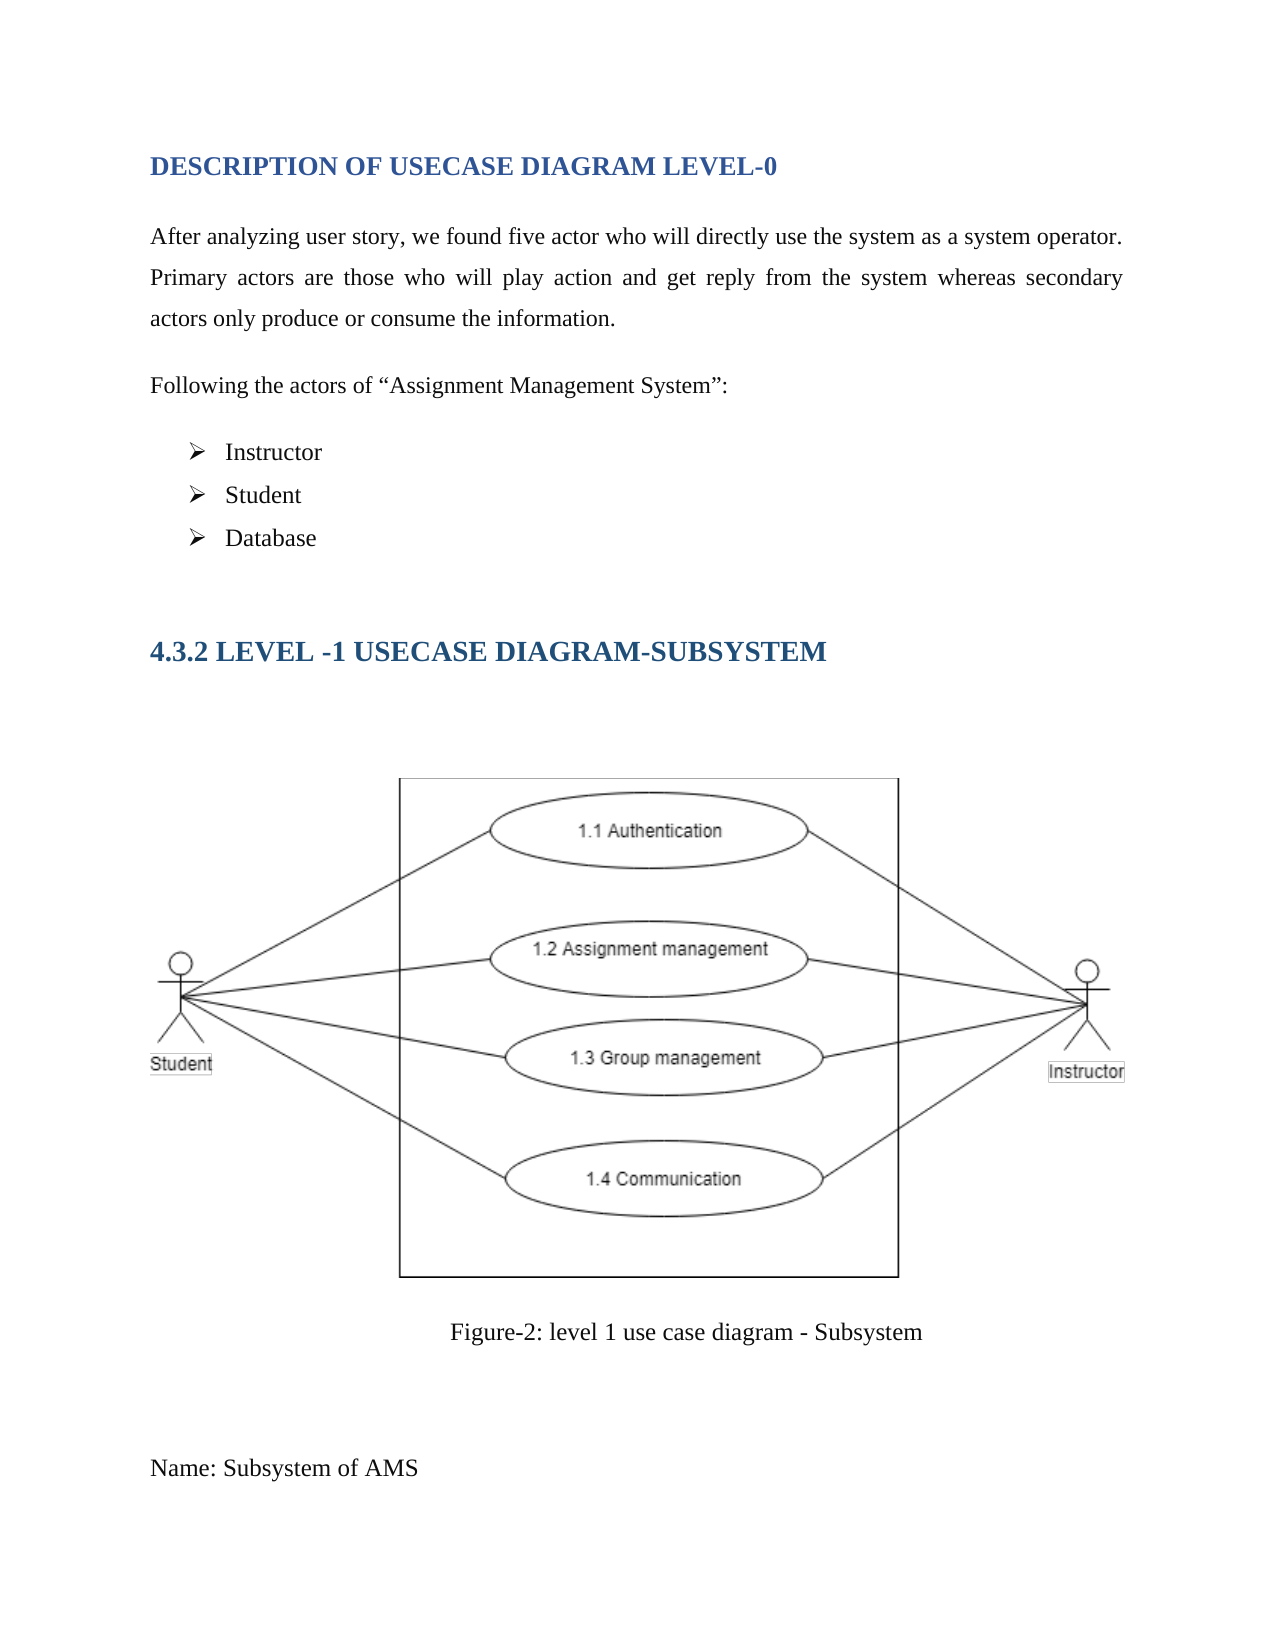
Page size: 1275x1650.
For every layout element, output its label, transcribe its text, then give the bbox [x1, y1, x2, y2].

list Instructor [187, 437, 1125, 466]
text Name: Subsystem of AMS [150, 1453, 1125, 1482]
list Database [187, 523, 1125, 552]
text Figure-2: level 1 use case diagram - Subsystem [150, 1317, 1125, 1346]
subtitle DESCRIPTION OF USECASE DIAGRAM LEVEL-0 [150, 150, 1125, 181]
text Following the actors of “Assignment Management System”: [150, 371, 1125, 398]
list Student [187, 480, 1125, 509]
text After analyzing user story, we found five actor who will directly use the system as a system operator. Primary actors are those who will play action and get reply from the system whereas secondary actors only produce or consume the information. [150, 222, 1125, 332]
picture [150, 778, 1125, 1278]
subtitle 4.3.2 LEVEL -1 USECASE DIAGRAM-SUBSYSTEM [150, 634, 1125, 668]
